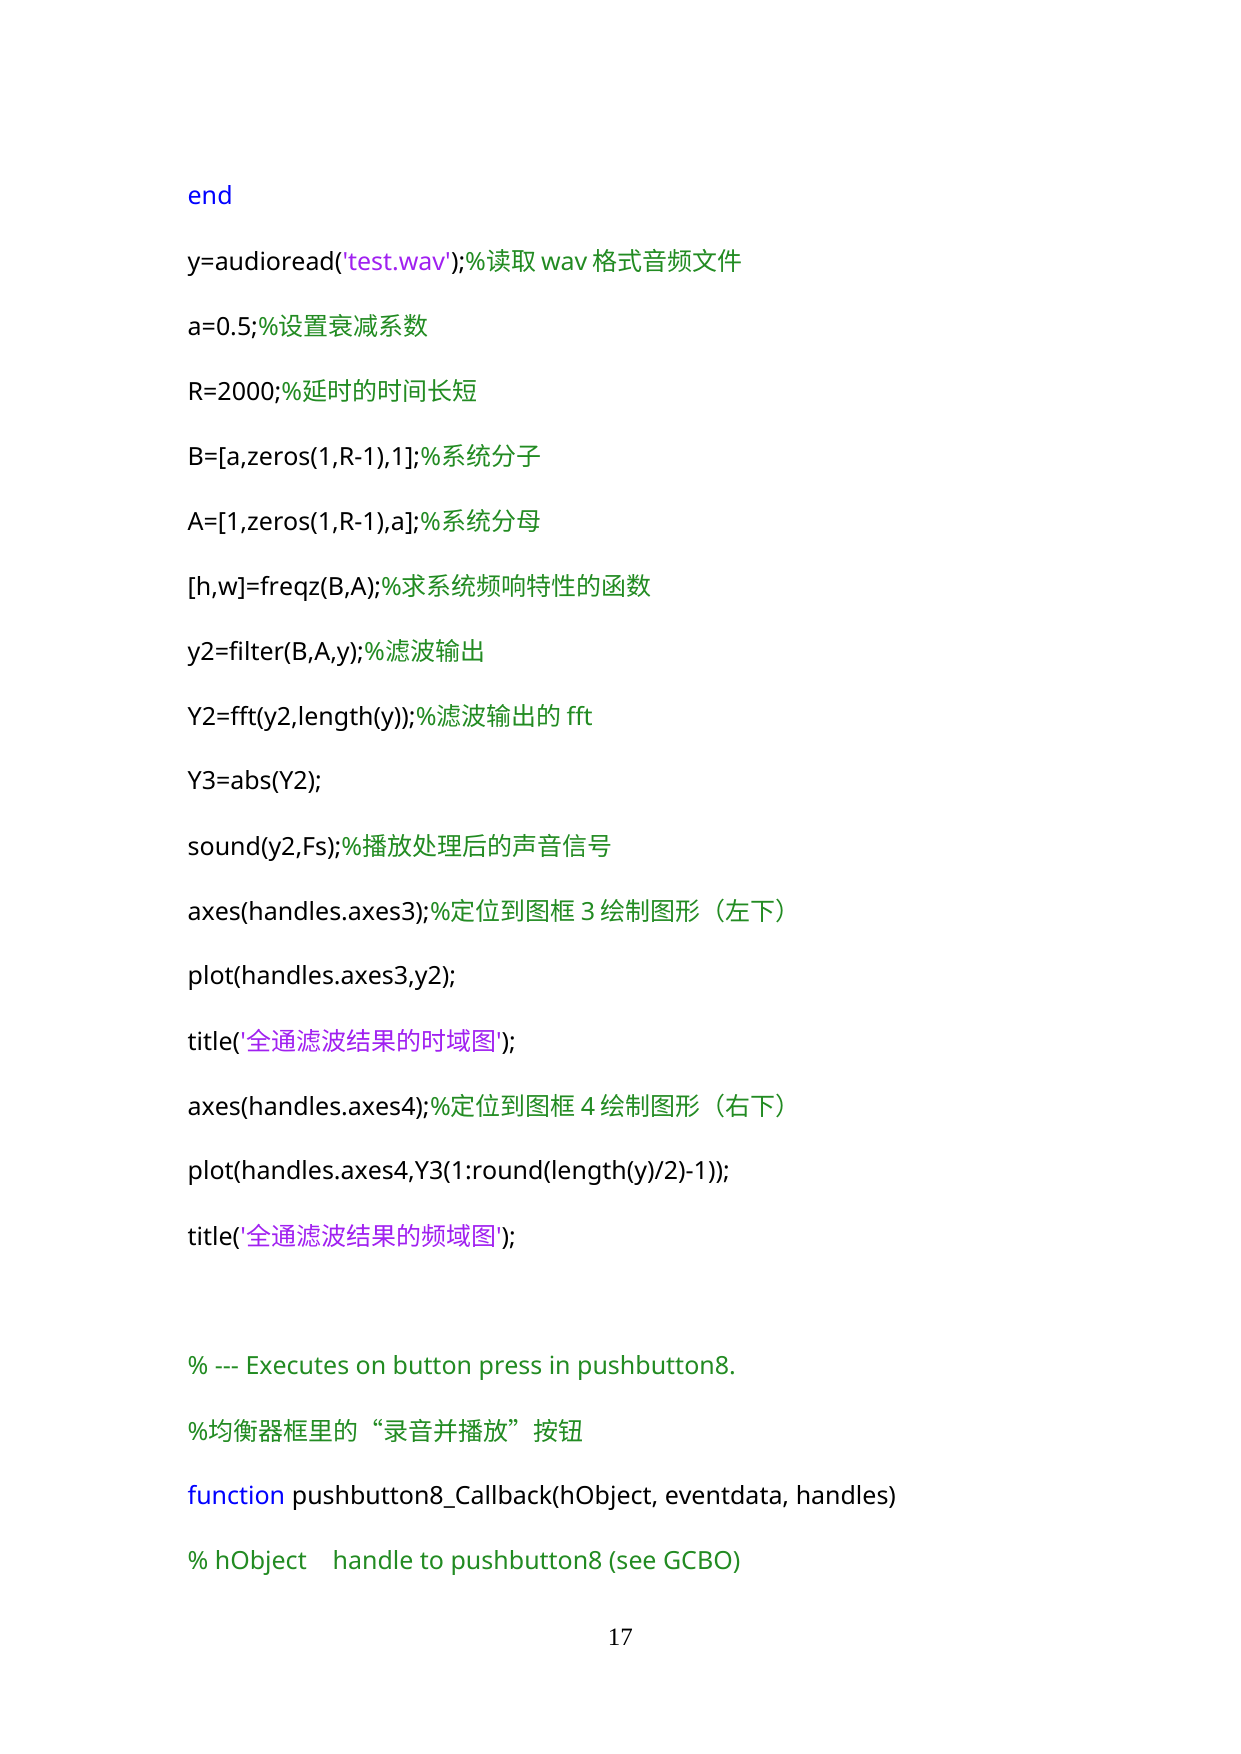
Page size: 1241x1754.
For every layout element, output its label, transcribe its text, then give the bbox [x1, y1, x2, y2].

text end [187, 162, 1053, 227]
text % hObject handle to pushbutton8 (see GCBO) [187, 1527, 1053, 1592]
text title('全通滤波结果的频域图'); [187, 1202, 1053, 1267]
text axes(handles.axes4);%定位到图框4绘制图形（右下） [187, 1072, 1053, 1137]
text %均衡器框里的“录音并播放”按钮 [187, 1397, 1053, 1462]
text sound(y2,Fs);%播放处理后的声音信号 [187, 812, 1053, 877]
text title('全通滤波结果的时域图'); [187, 1007, 1053, 1072]
text y=audioread('test.wav');%读取wav格式音频文件 [187, 227, 1053, 292]
text function pushbutton8_Callback(hObject, eventdata, handles) [187, 1462, 1053, 1527]
text A=[1,zeros(1,R-1),a];%系统分母 [187, 487, 1053, 552]
text R=2000;%延时的时间长短 [187, 357, 1053, 422]
text Y3=abs(Y2); [187, 747, 1053, 812]
text plot(handles.axes4,Y3(1:round(length(y)/2)-1)); [187, 1137, 1053, 1202]
text y2=filter(B,A,y);%滤波输出 [187, 617, 1053, 682]
text B=[a,zeros(1,R-1),1];%系统分子 [187, 422, 1053, 487]
text [h,w]=freqz(B,A);%求系统频响特性的函数 [187, 552, 1053, 617]
text Y2=fft(y2,length(y));%滤波输出的fft [187, 682, 1053, 747]
text plot(handles.axes3,y2); [187, 942, 1053, 1007]
text a=0.5;%设置衰减系数 [187, 292, 1053, 357]
text axes(handles.axes3);%定位到图框3绘制图形（左下） [187, 877, 1053, 942]
text % --- Executes on button press in pushbutton8. [187, 1332, 1053, 1397]
